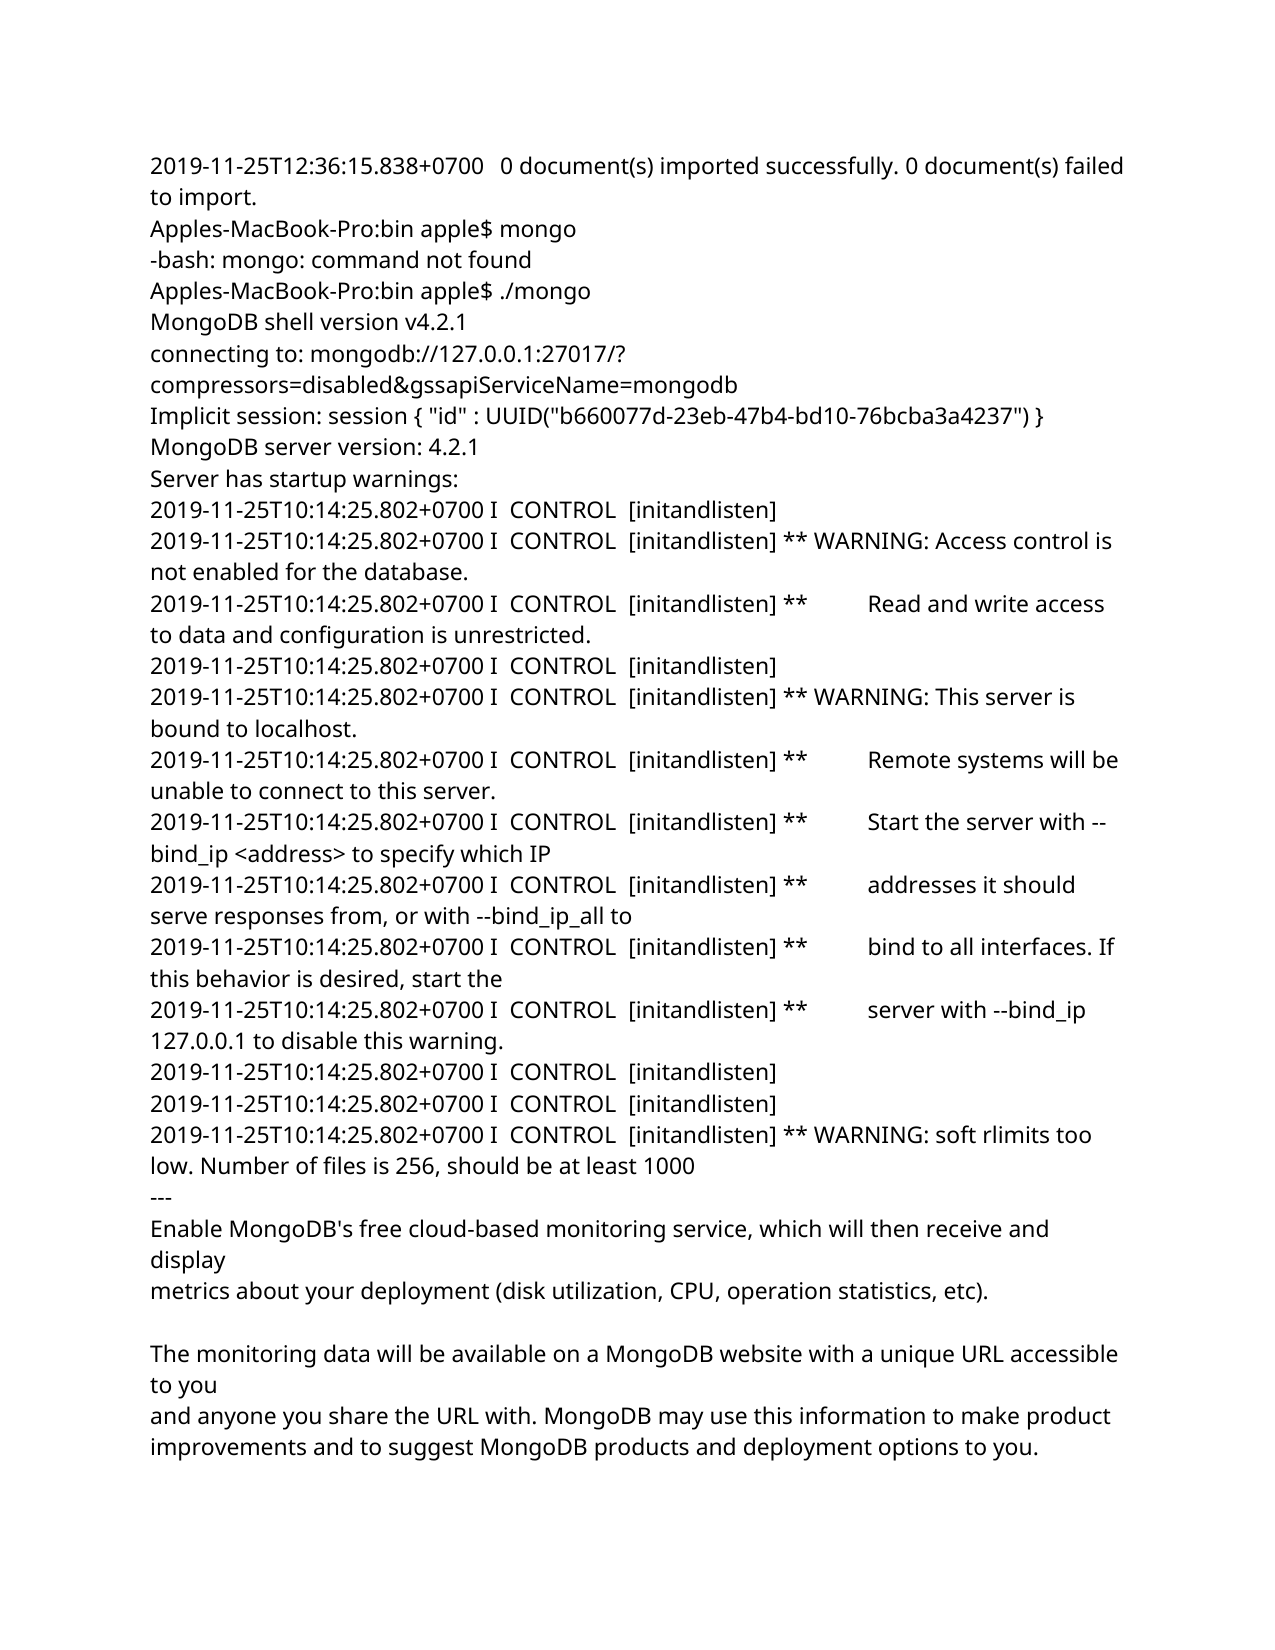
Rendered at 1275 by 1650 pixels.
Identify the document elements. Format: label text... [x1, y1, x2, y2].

text 2019-11-25T10:14:25.802+0700 I CONTROL [initandlisten] ** Read and write access to data and configuration is unrestricted. [150, 587, 1125, 650]
text Apples-MacBook-Pro:bin apple$ ./mongo [150, 275, 1125, 306]
text 2019-11-25T10:14:25.802+0700 I CONTROL [initandlisten] [150, 1087, 1125, 1119]
text MongoDB server version: 4.2.1 [150, 431, 1125, 462]
text 2019-11-25T10:14:25.802+0700 I CONTROL [initandlisten] [150, 650, 1125, 681]
text 2019-11-25T10:14:25.802+0700 I CONTROL [initandlisten] ** Start the server with --bind_ip <address> to specify which IP [150, 806, 1125, 869]
text improvements and to suggest MongoDB products and deployment options to you. [150, 1431, 1125, 1462]
text 2019-11-25T10:14:25.802+0700 I CONTROL [initandlisten] ** bind to all interfaces. If this behavior is desired, start the [150, 931, 1125, 994]
text 2019-11-25T10:14:25.802+0700 I CONTROL [initandlisten] [150, 494, 1125, 525]
text Enable MongoDB's free cloud-based monitoring service, which will then receive and display [150, 1212, 1125, 1275]
text MongoDB shell version v4.2.1 [150, 306, 1125, 337]
text 2019-11-25T10:14:25.802+0700 I CONTROL [initandlisten] ** WARNING: Access control is not enabled for the database. [150, 525, 1125, 587]
text 2019-11-25T10:14:25.802+0700 I CONTROL [initandlisten] ** addresses it should serve responses from, or with --bind_ip_all to [150, 869, 1125, 931]
text metrics about your deployment (disk utilization, CPU, operation statistics, etc). [150, 1275, 1125, 1306]
text --- [150, 1181, 1125, 1212]
text connecting to: mongodb://127.0.0.1:27017/?compressors=disabled&gssapiServiceName=mongodb [150, 337, 1125, 400]
text 2019-11-25T10:14:25.802+0700 I CONTROL [initandlisten] ** server with --bind_ip 127.0.0.1 to disable this warning. [150, 994, 1125, 1056]
text 2019-11-25T10:14:25.802+0700 I CONTROL [initandlisten] ** WARNING: soft rlimits too low. Number of files is 256, should be at least 1000 [150, 1119, 1125, 1181]
text -bash: mongo: command not found [150, 244, 1125, 275]
text Implicit session: session { "id" : UUID("b660077d-23eb-47b4-bd10-76bcba3a4237") } [150, 400, 1125, 431]
text 2019-11-25T10:14:25.802+0700 I CONTROL [initandlisten] ** Remote systems will be unable to connect to this server. [150, 744, 1125, 806]
text Server has startup warnings: [150, 462, 1125, 494]
text and anyone you share the URL with. MongoDB may use this information to make product [150, 1400, 1125, 1431]
text 2019-11-25T10:14:25.802+0700 I CONTROL [initandlisten] ** WARNING: This server is bound to localhost. [150, 681, 1125, 744]
text 2019-11-25T10:14:25.802+0700 I CONTROL [initandlisten] [150, 1056, 1125, 1087]
text 2019-11-25T12:36:15.838+0700 0 document(s) imported successfully. 0 document(s) failed to import. [150, 150, 1125, 212]
text Apples-MacBook-Pro:bin apple$ mongo [150, 212, 1125, 244]
text The monitoring data will be available on a MongoDB website with a unique URL accessible to you [150, 1337, 1125, 1400]
